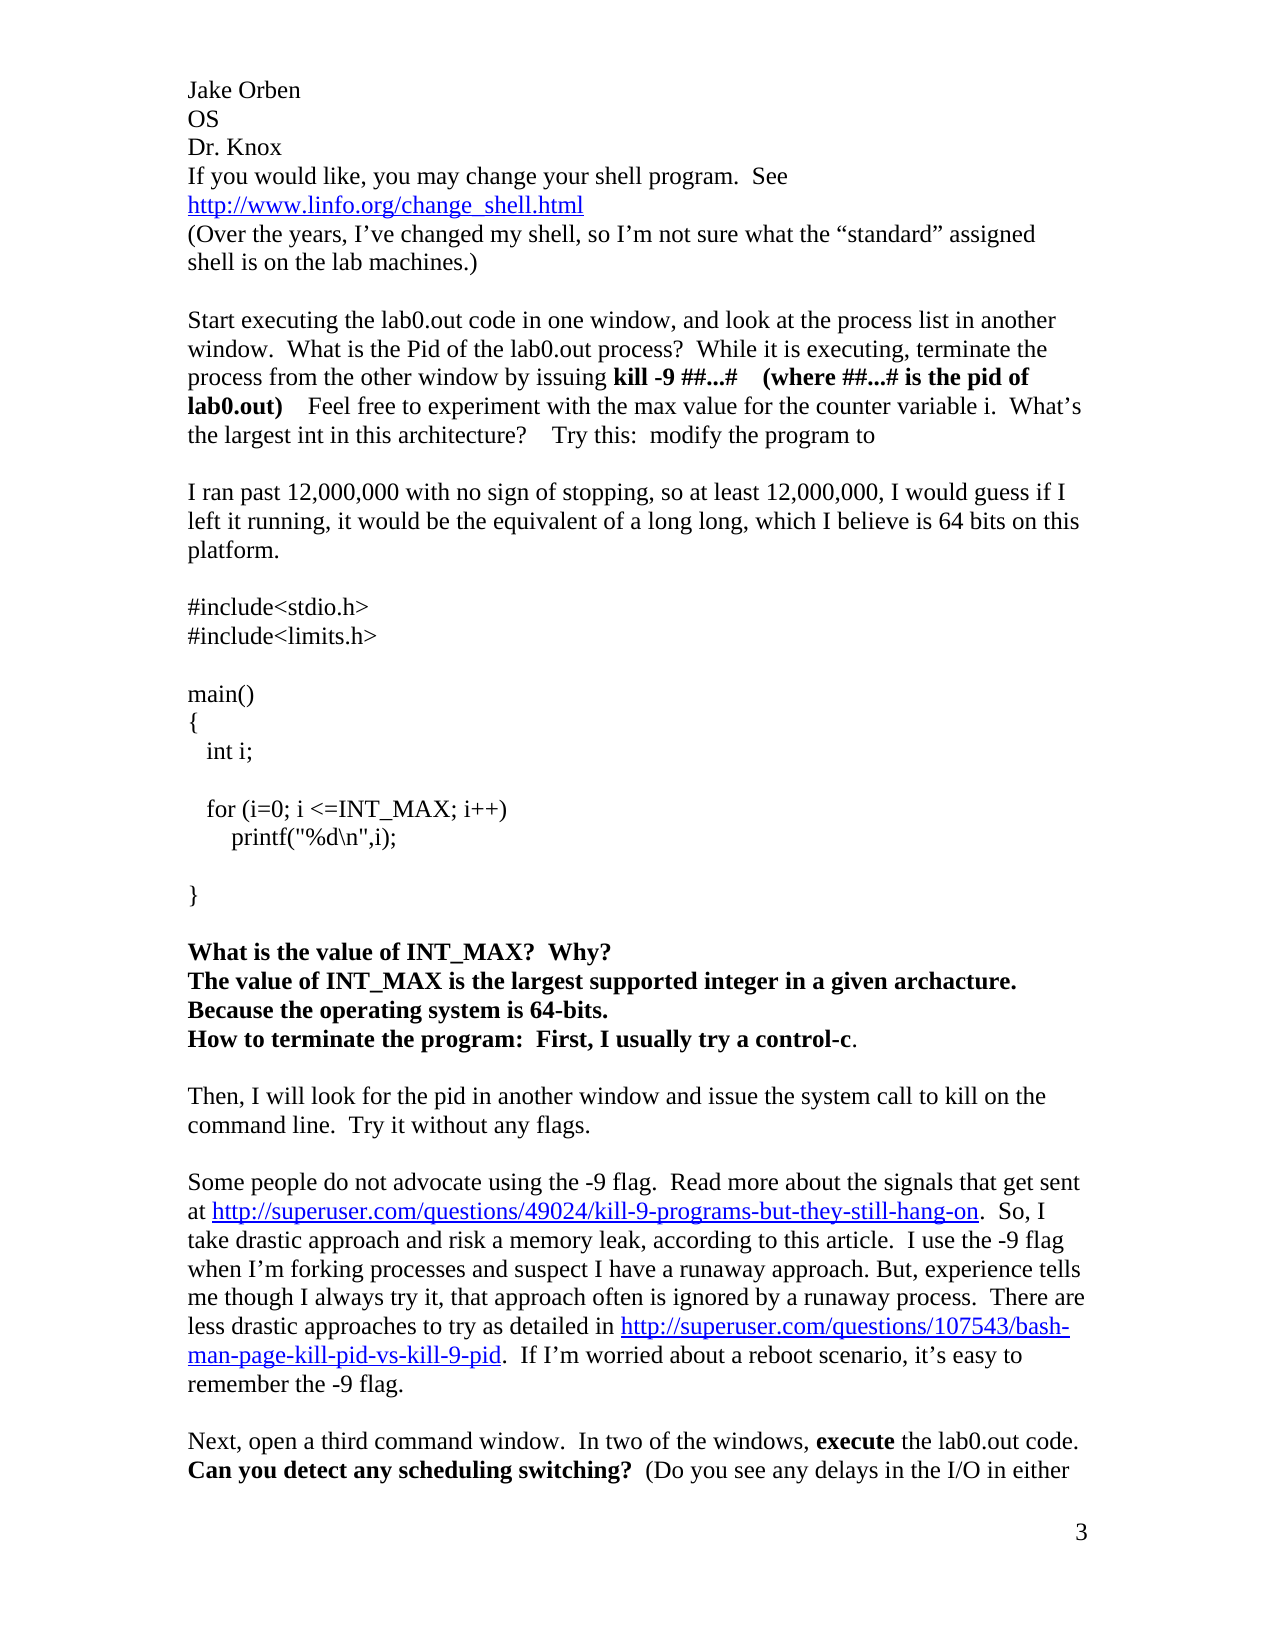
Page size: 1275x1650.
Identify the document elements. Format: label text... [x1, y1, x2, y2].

text } [187, 880, 1087, 909]
text If you would like, you may change your shell program. See http://www.linfo.org/change_shell.html [187, 161, 1087, 219]
text Start executing the lab0.out code in one window, and look at the process list in another window. What is the Pid of the lab0.out process? While it is executing, terminate the process from the other window by issuing kill -9 ##...# (where ##...# is the pid of lab0.out) Feel free to experiment with the max value for the counter variable i. What’s the largest int in this architecture? Try this: modify the program to [187, 305, 1087, 449]
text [187, 1426, 1087, 1484]
text The value of INT_MAX is the largest supported integer in a given archacture. Because the operating system is 64-bits. [187, 966, 1087, 1024]
text int i; [187, 736, 1087, 765]
text (Over the years, I’ve changed my shell, so I’m not sure what the “standard” assigned shell is on the lab machines.) [187, 219, 1087, 276]
text #include<stdio.h> [187, 592, 1087, 621]
text printf("%d\n",i); [187, 822, 1087, 851]
text How to terminate the program: First, I usually try a control-c. [187, 1024, 1087, 1052]
text #include<limits.h> [187, 621, 1087, 650]
text Then, I will look for the pid in another window and issue the system call to kill on the command line. Try it without any flags. [187, 1081, 1087, 1139]
text I ran past 12,000,000 with no sign of stopping, so at least 12,000,000, I would guess if I left it running, it would be the equivalent of a long long, which I believe is 64 bits on this platform. [187, 477, 1087, 564]
text What is the value of INT_MAX? Why? [187, 937, 1087, 966]
text main() [187, 679, 1087, 707]
text Some people do not advocate using the -9 flag. Read more about the signals that get sent at http://superuser.com/questions/49024/kill-9-programs-but-they-still-hang-on. So, I take drastic approach and risk a memory leak, according to this article. I use the -9 flag when I’m forking processes and suspect I have a runaway approach. But, experience tells me though I always try it, that approach often is ignored by a runaway process. There are less drastic approaches to try as detailed in http://superuser.com/questions/107543/bash-man-page-kill-pid-vs-kill-9-pid. If I’m worried about a reboot scenario, it’s easy to remember the -9 flag. [187, 1167, 1087, 1397]
text { [187, 707, 1087, 736]
text for (i=0; i <=INT_MAX; i++) [187, 794, 1087, 822]
